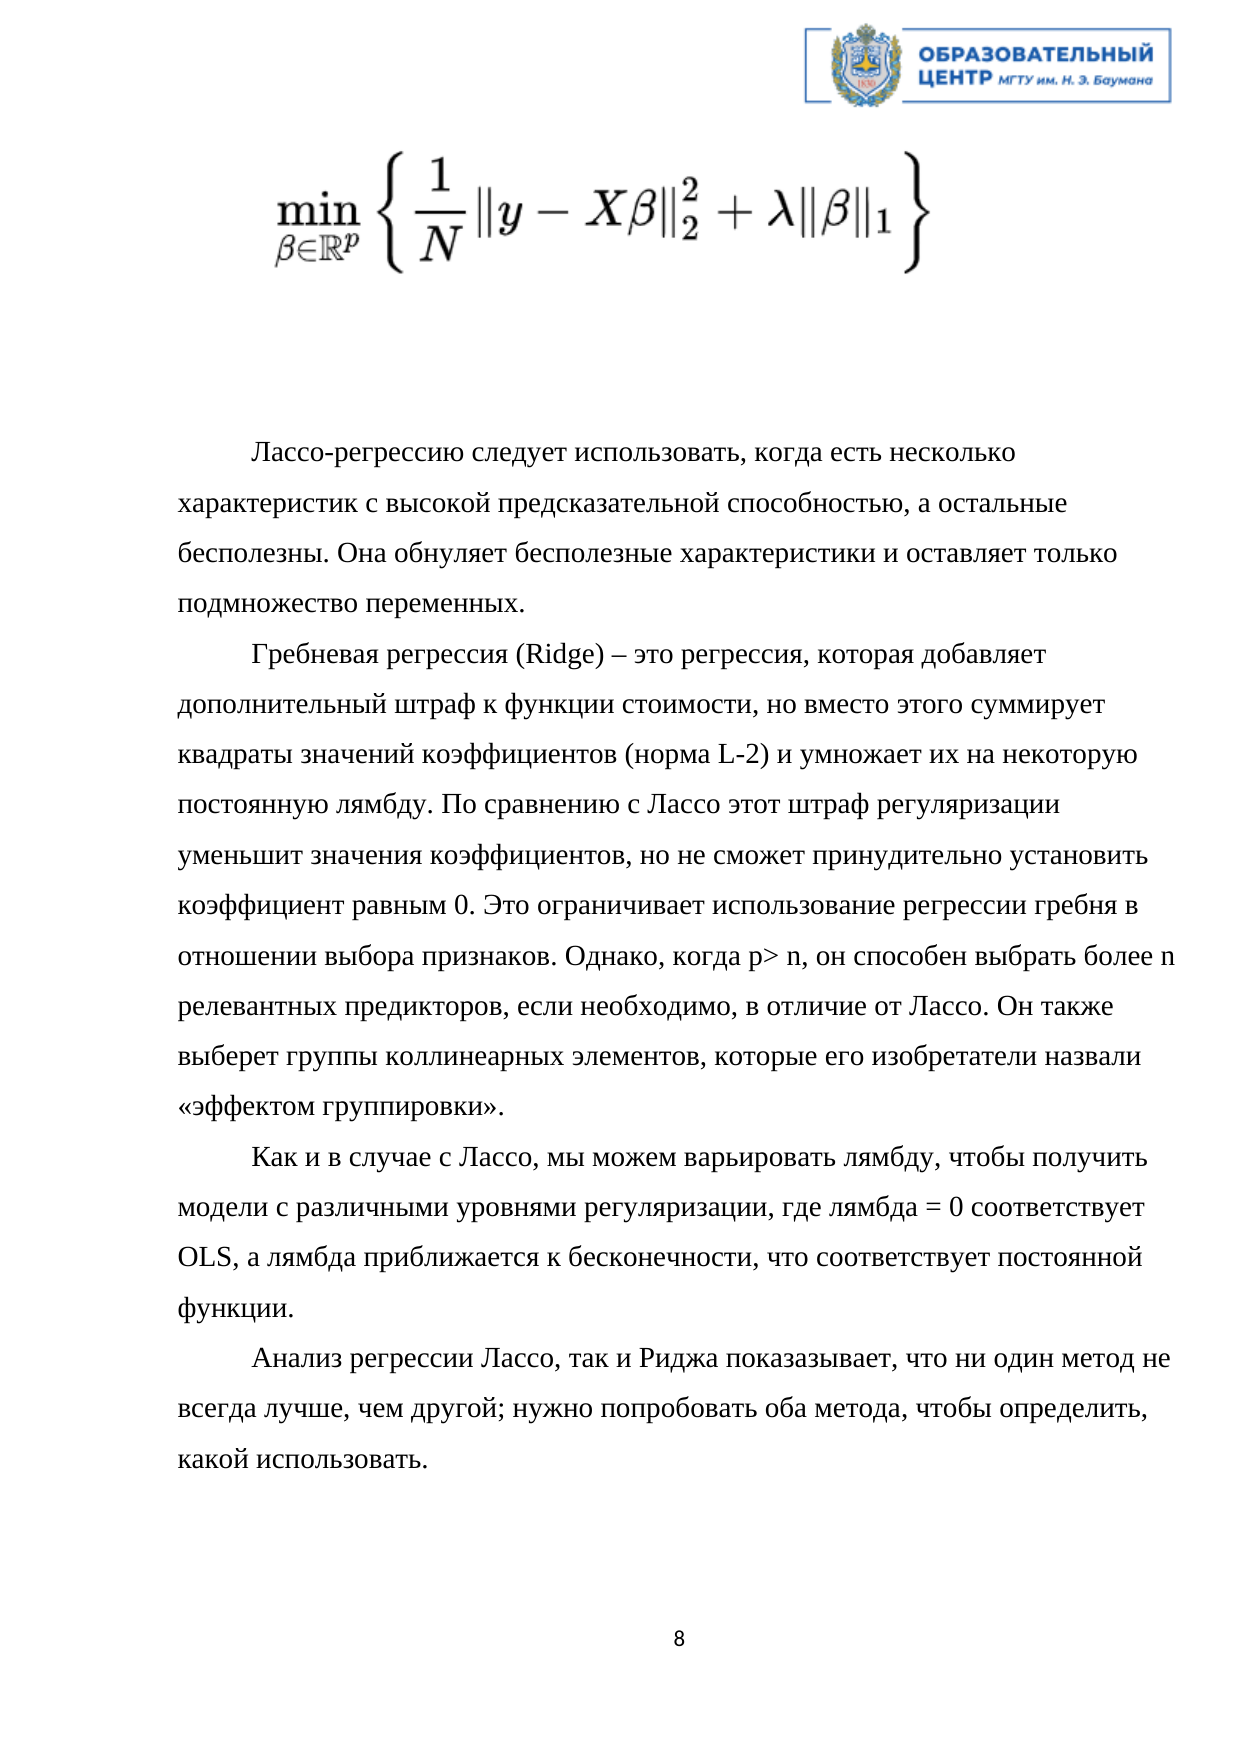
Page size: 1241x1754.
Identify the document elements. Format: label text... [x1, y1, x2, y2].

text Как и в случае с Лассо, мы можем варьировать лямбду, чтобы получить модели с различными уровнями регуляризации, где лямбда = 0 соответствует OLS, а лямбда приближается к бесконечности, что соответствует постоянной функции. [177, 1139, 1181, 1323]
text Лассо-регрессию следует использовать, когда есть несколько характеристик с высокой предсказательной способностью, а остальные бесполезны. Она обнуляет бесполезные характеристики и оставляет только подмножество переменных. [177, 434, 1181, 619]
text Анализ регрессии Лассо, так и Риджа показазывает, что ни один метод не всегда лучше, чем другой; нужно попробовать оба метода, чтобы определить, какой использовать. [177, 1340, 1181, 1474]
picture [774, 0, 1222, 123]
text Гребневая регрессия (Ridge) – это регрессия, которая добавляет дополнительный штраф к функции стоимости, но вместо этого суммирует квадраты значений коэффициентов (норма L-2) и умножает их на некоторую постоянную лямбду. По сравнению с Лассо этот штраф регуляризации уменьшит значения коэффициентов, но не сможет принудительно установить коэффициент равным 0. Это ограничивает использование регрессии гребня в отношении выбора признаков. Однако, когда p> n, он способен выбрать более n релевантных предикторов, если необходимо, в отличие от Лассо. Он также выберет группы коллинеарных элементов, которые его изобретатели назвали «эффектом группировки». [177, 636, 1181, 1122]
